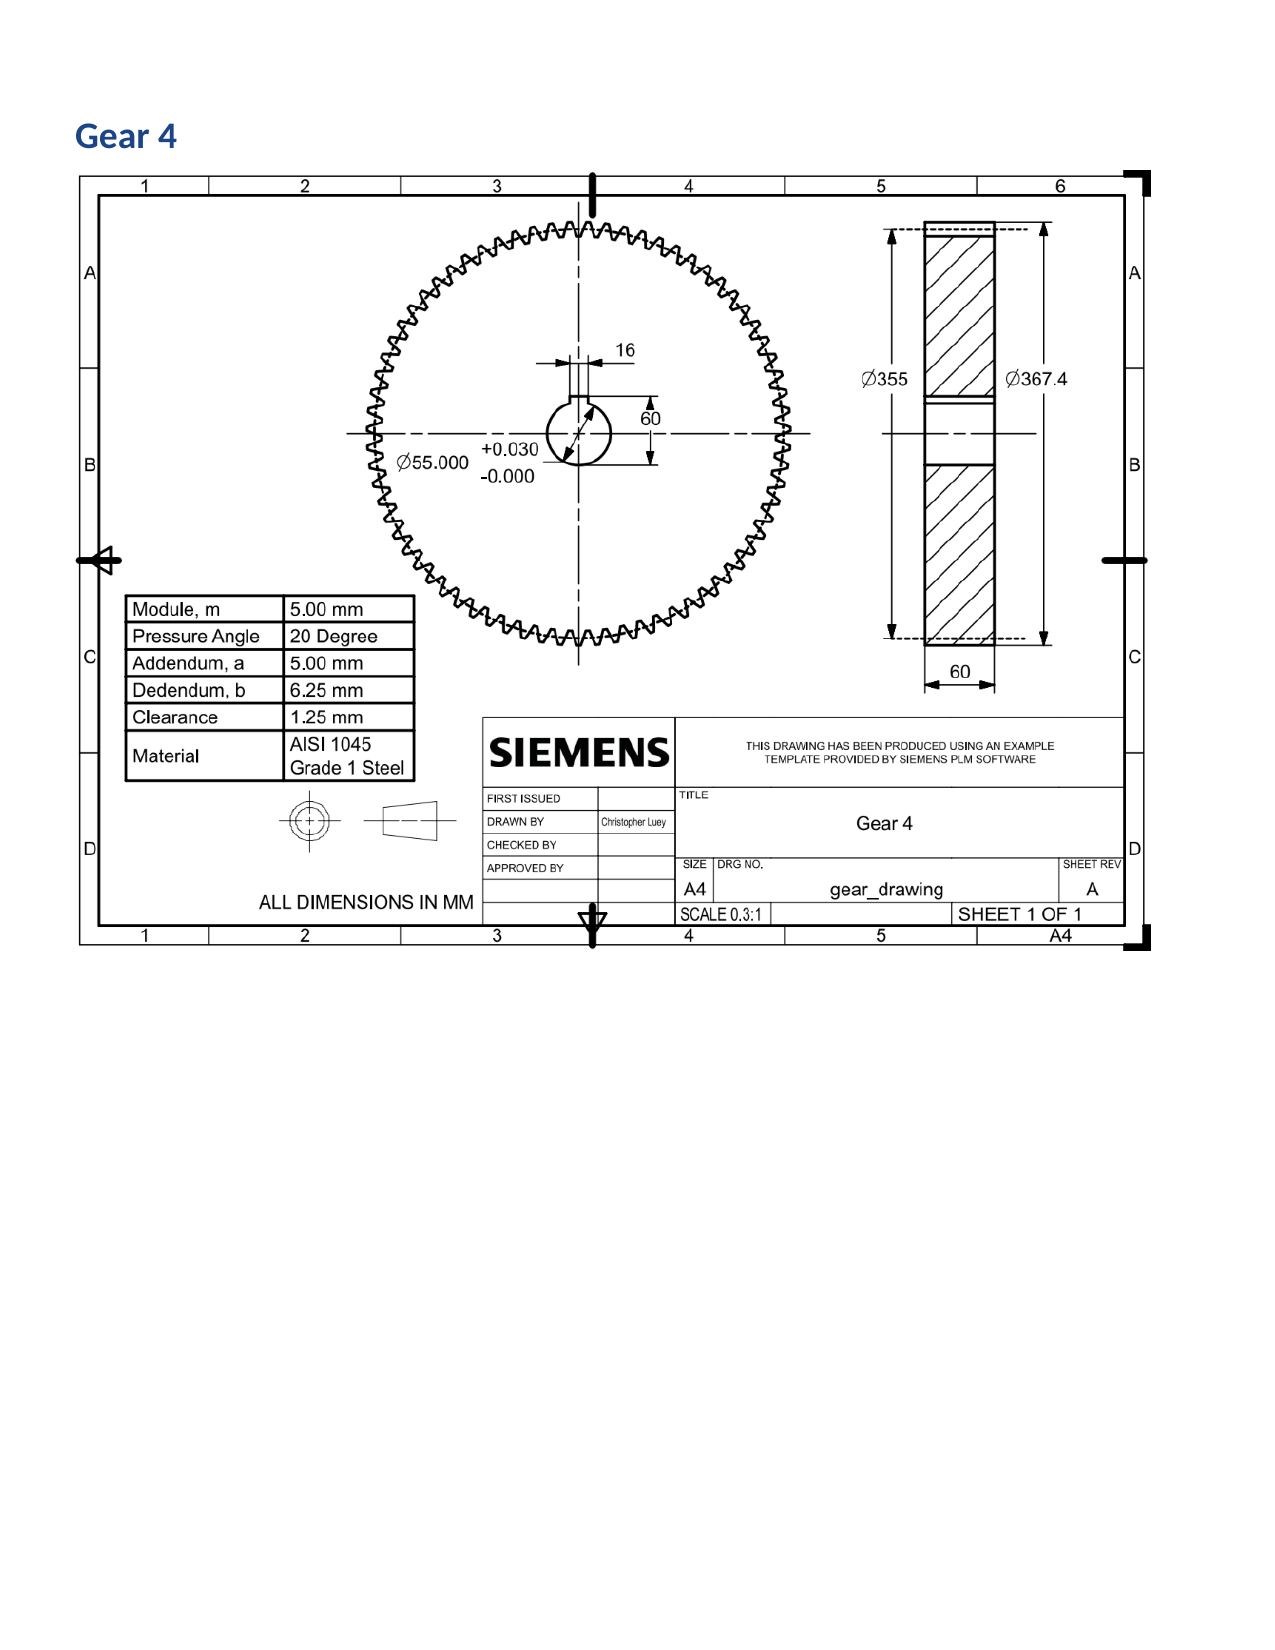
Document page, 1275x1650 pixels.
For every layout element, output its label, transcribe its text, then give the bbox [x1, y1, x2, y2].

picture [75, 170, 1151, 951]
subtitle Gear 4 [75, 112, 1200, 158]
